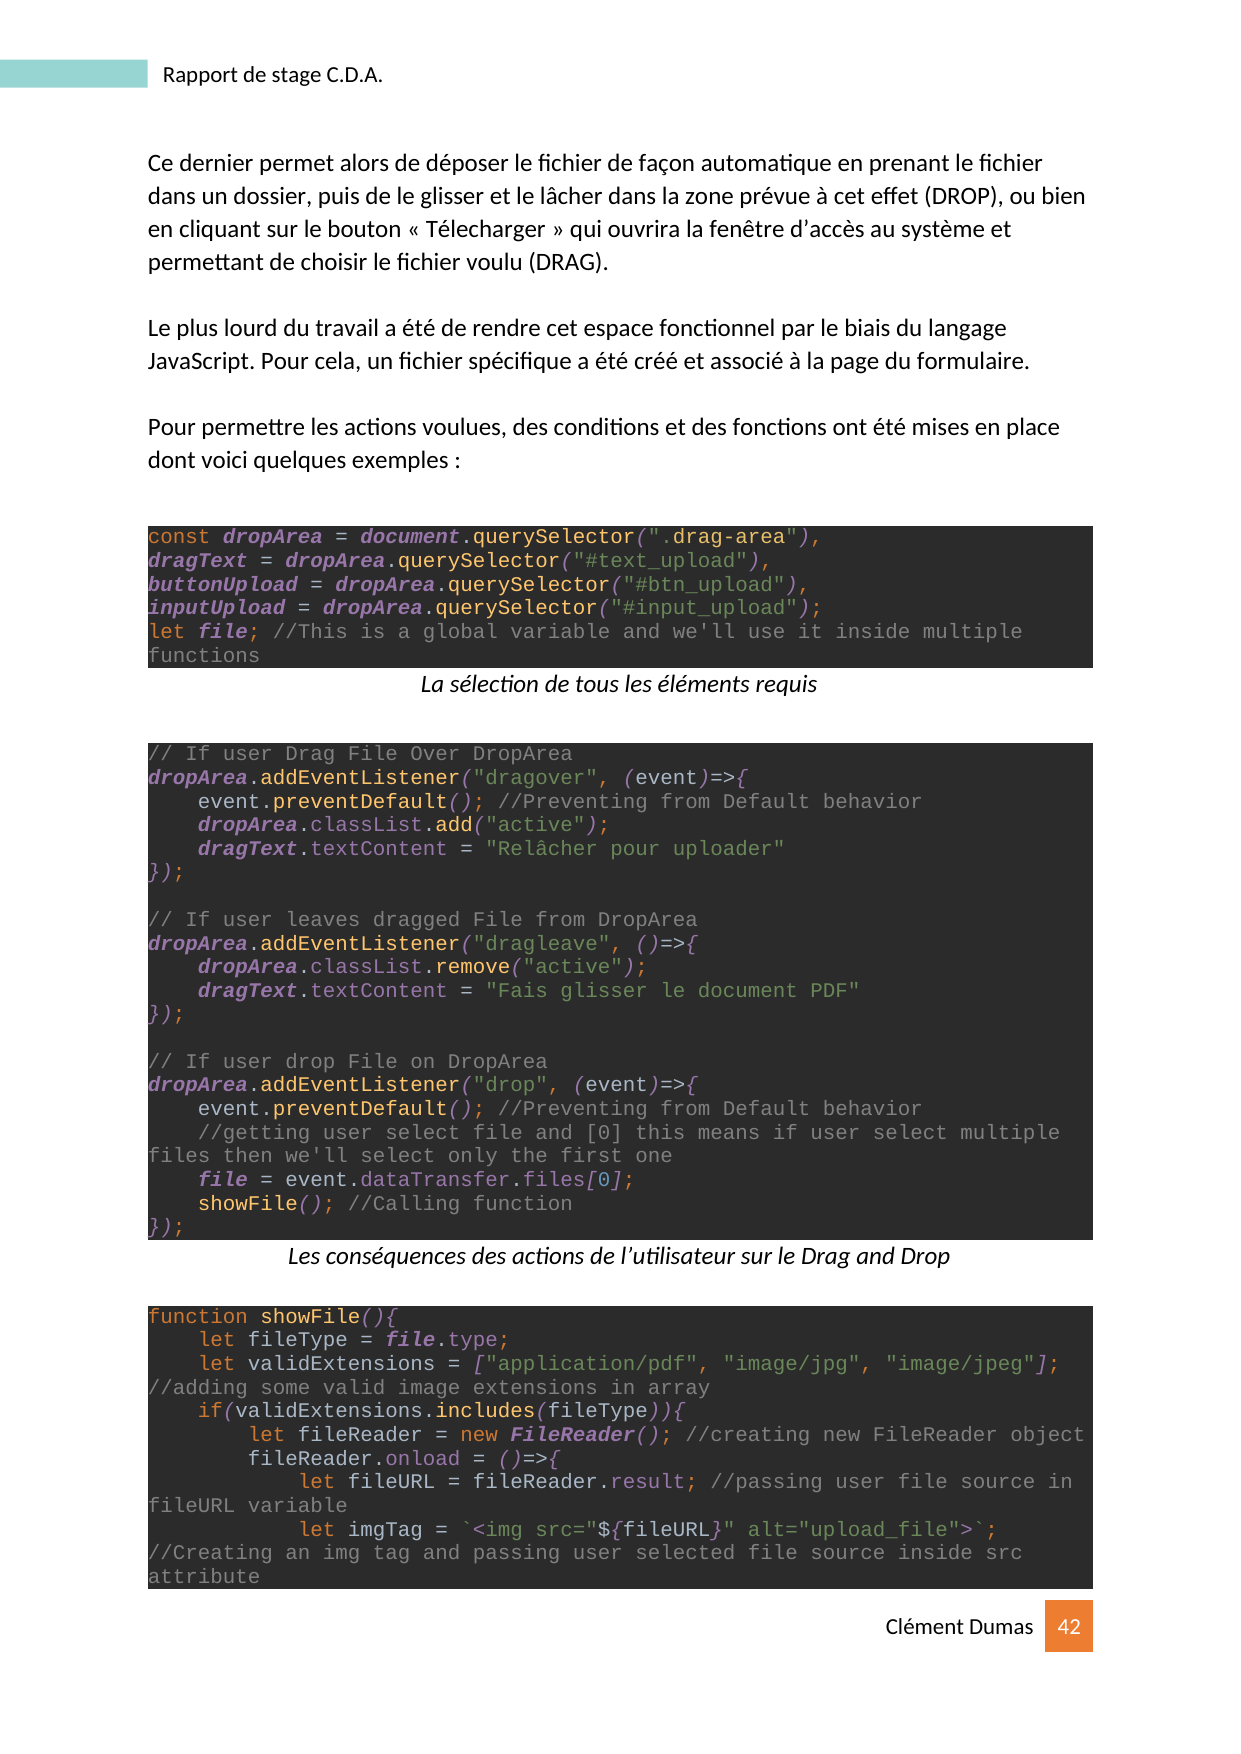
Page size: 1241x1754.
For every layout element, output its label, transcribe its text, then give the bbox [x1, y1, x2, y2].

text La sélection de tous les éléments requis [148, 668, 1093, 699]
text Ce dernier permet alors de déposer le fichier de façon automatique en prenant le fichier dans un dossier, puis de le glisser et le lâcher dans la zone prévue à cet effet (DROP), ou bien en cliquant sur le bouton « Télecharger » qui ouvrira la fenêtre d’accès au système et permettant de choisir le fichier voulu (DRAG). [148, 148, 1093, 277]
text const dropArea = document.querySelector(".drag-area"), dragText = dropArea.querySelector("#text_upload"), buttonUpload = dropArea.querySelector("#btn_upload"), inputUpload = dropArea.querySelector("#input_upload"); let file; //This is a global variable and we'll use it inside multiple functions [148, 526, 1093, 668]
text Pour permettre les actions voulues, des conditions et des fonctions ont été mises en place dont voici quelques exemples : [148, 411, 1093, 474]
text Les conséquences des actions de l’utilisateur sur le Drag and Drop [148, 1240, 1093, 1270]
